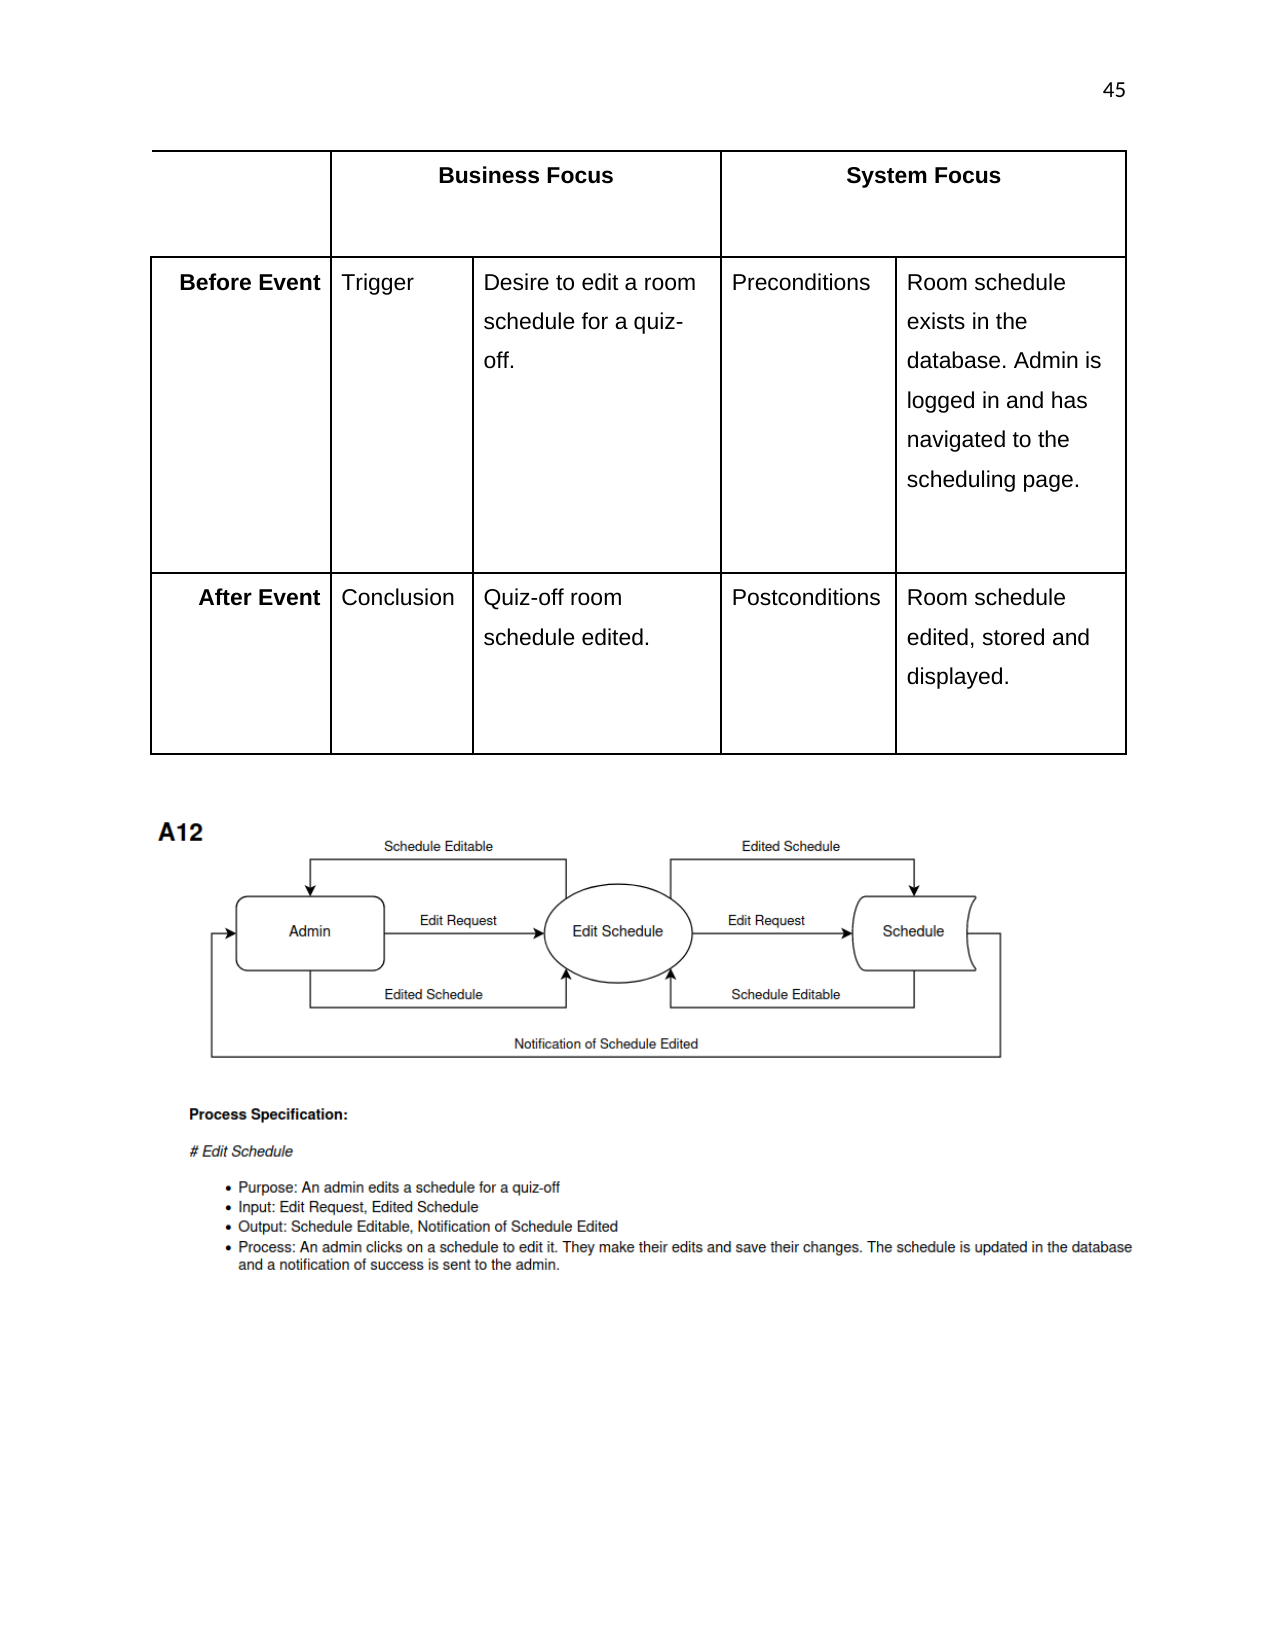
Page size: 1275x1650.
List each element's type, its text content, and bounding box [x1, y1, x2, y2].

table_cell Room schedule edited, stored and displayed. [897, 574, 1125, 752]
table_cell Quiz-off room schedule edited. [474, 574, 720, 752]
table_cell Before Event [152, 258, 330, 572]
table_cell Conclusion [332, 574, 472, 752]
table_cell System Focus [722, 152, 1125, 256]
table_cell [152, 152, 330, 256]
table_cell Postconditions [722, 574, 895, 752]
picture [150, 813, 1141, 1276]
table_cell Room schedule exists in the database. Admin is logged in and has navigated to the scheduling page. [897, 258, 1125, 572]
table_cell After Event [152, 574, 330, 752]
table_cell Desire to edit a room schedule for a quiz-off. [474, 258, 720, 572]
table_cell Business Focus [332, 152, 720, 256]
table_cell Trigger [332, 258, 472, 572]
table_cell Preconditions [722, 258, 895, 572]
